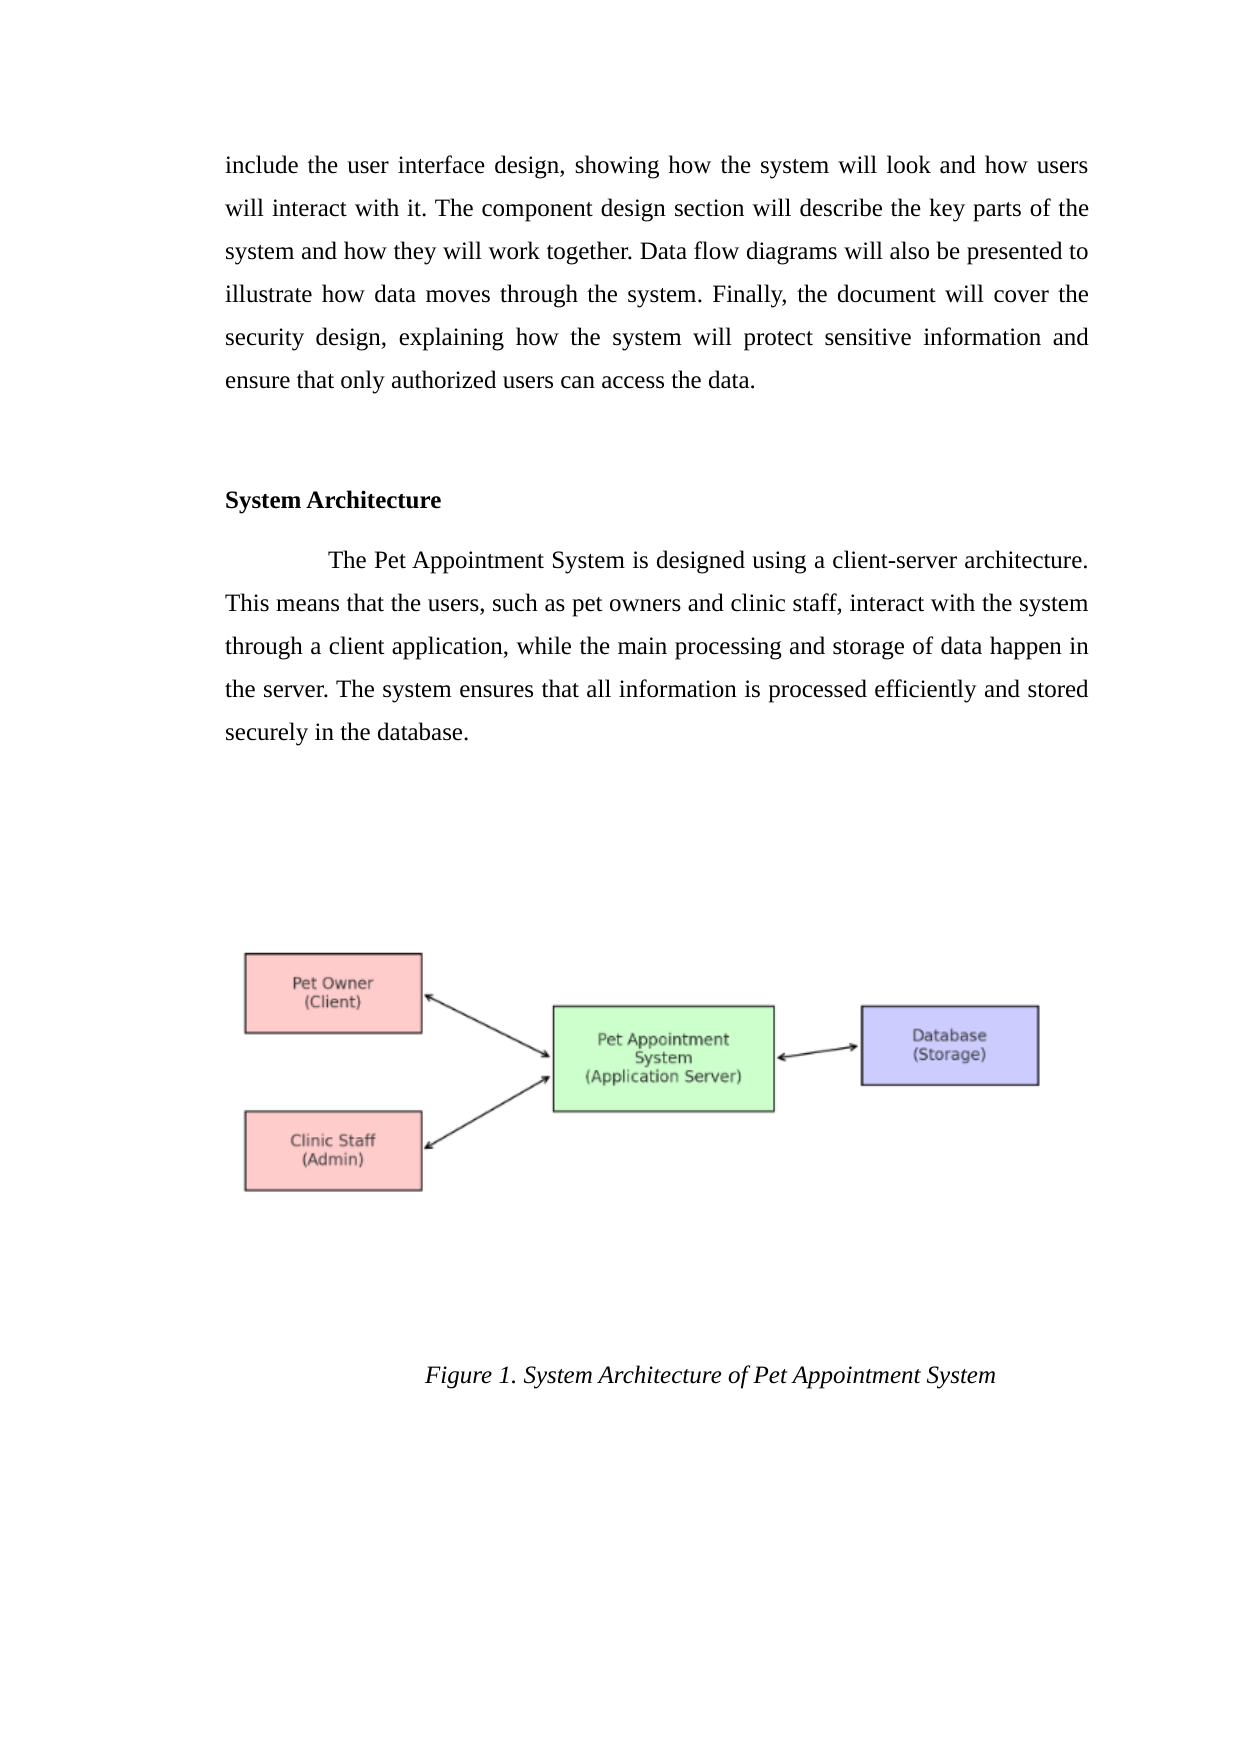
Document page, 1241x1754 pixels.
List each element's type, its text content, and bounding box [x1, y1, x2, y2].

text System Architecture [225, 485, 1090, 514]
text The Pet Appointment System is designed using a client-server architecture. This means that the users, such as pet owners and clinic staff, interact with the system through a client application, while the main processing and storage of data happen in the server. The system ensures that all information is processed efficiently and stored securely in the database. [225, 545, 1090, 746]
text include the user interface design, showing how the system will look and how users will interact with it. The component design section will describe the key parts of the system and how they will work together. Data flow diagrams will also be presented to illustrate how data moves through the system. Finally, the document will cover the security design, explaining how the system will protect sensitive information and ensure that only authorized users can access the data. [225, 150, 1090, 394]
picture [191, 873, 1087, 1262]
text Figure 1. System Architecture of Pet Appointment System [225, 1360, 1090, 1388]
